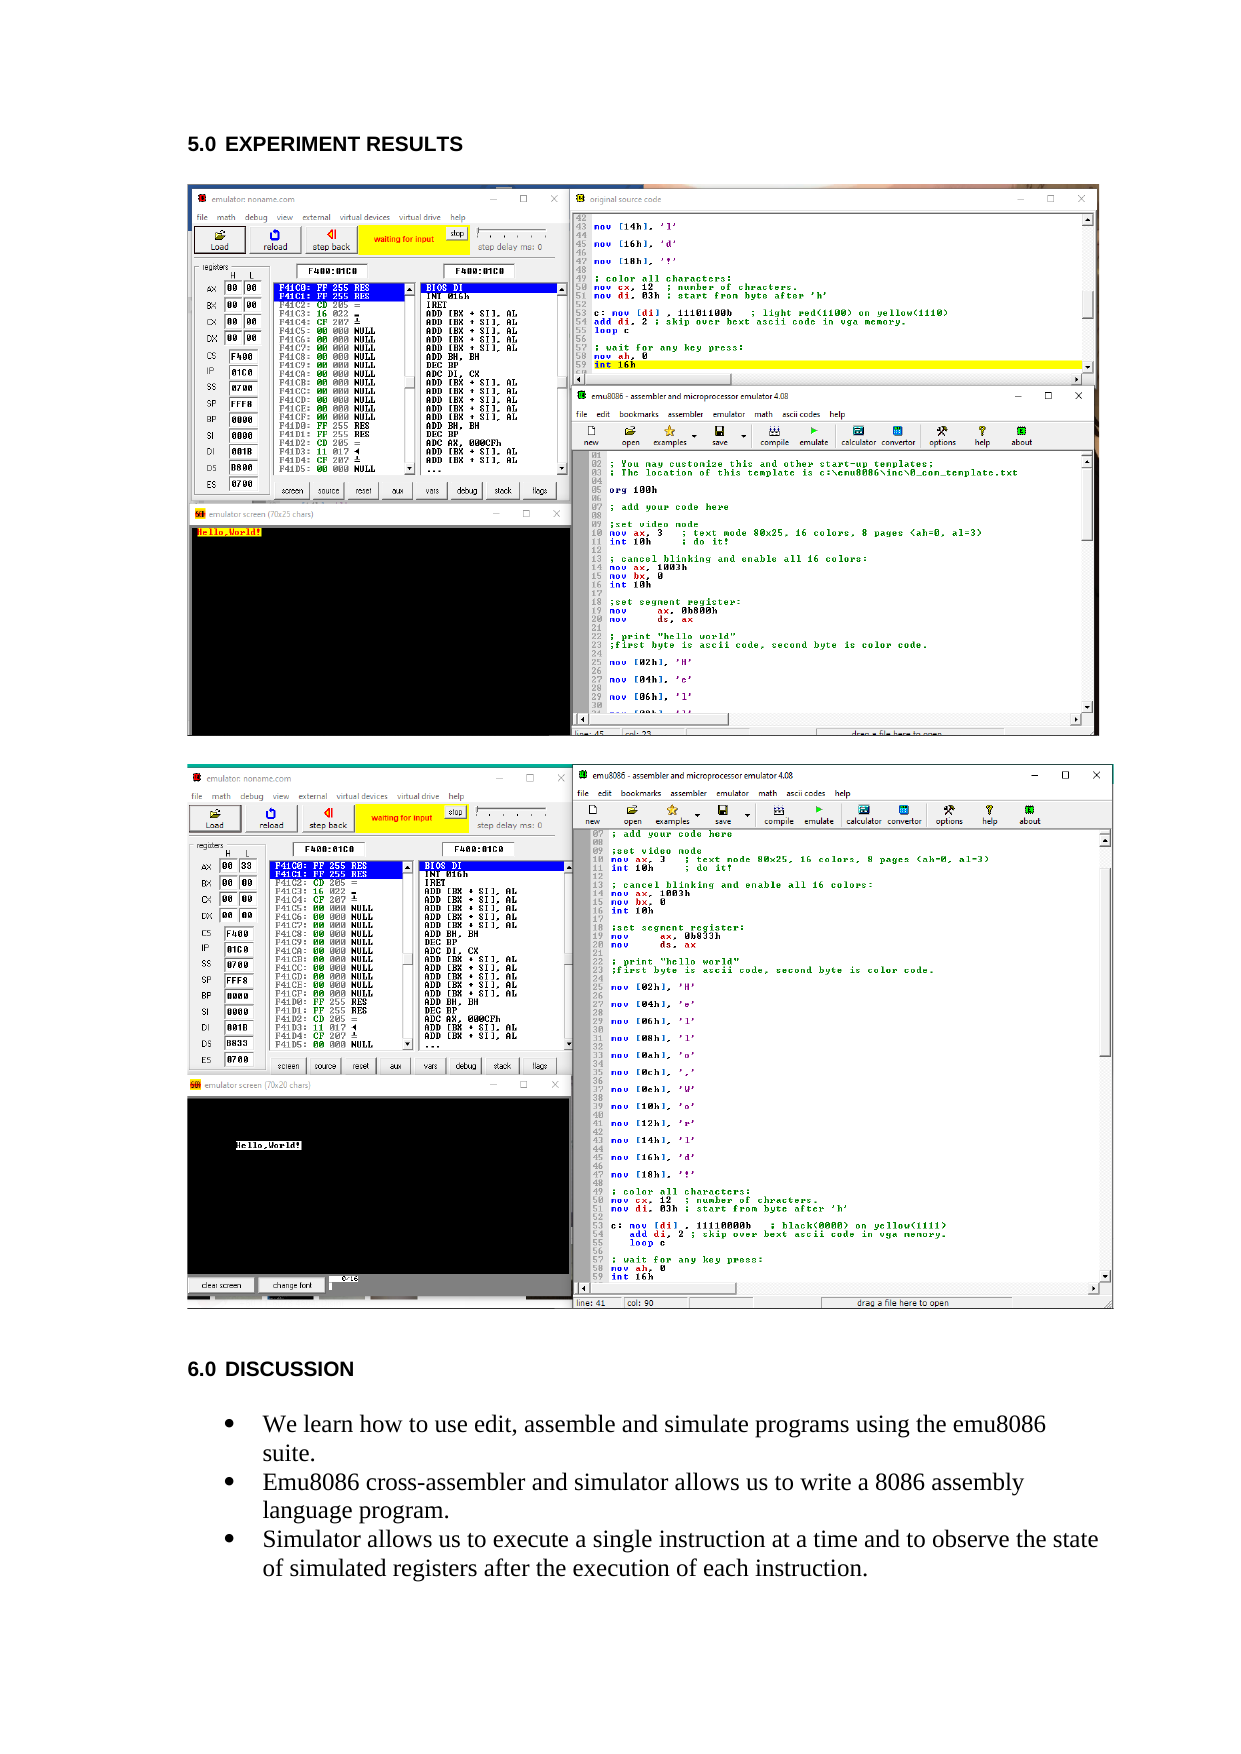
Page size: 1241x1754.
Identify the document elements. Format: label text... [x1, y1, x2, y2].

list Emu8086 cross-assembler and simulator allows us to write a 8086 assembly language program. [225, 1467, 1099, 1524]
list Simulator allows us to execute a single instruction at a time and to observe the state of simulated registers after the execution of each instruction. [225, 1524, 1099, 1582]
list We learn how to use edit, assemble and simulate programs using the emu8086 suite. [225, 1409, 1099, 1467]
subtitle EXPERIMENT RESULTS [187, 132, 1036, 156]
subtitle DISCUSSION [187, 1356, 1036, 1380]
picture [187, 764, 1114, 1309]
picture [187, 184, 1100, 736]
